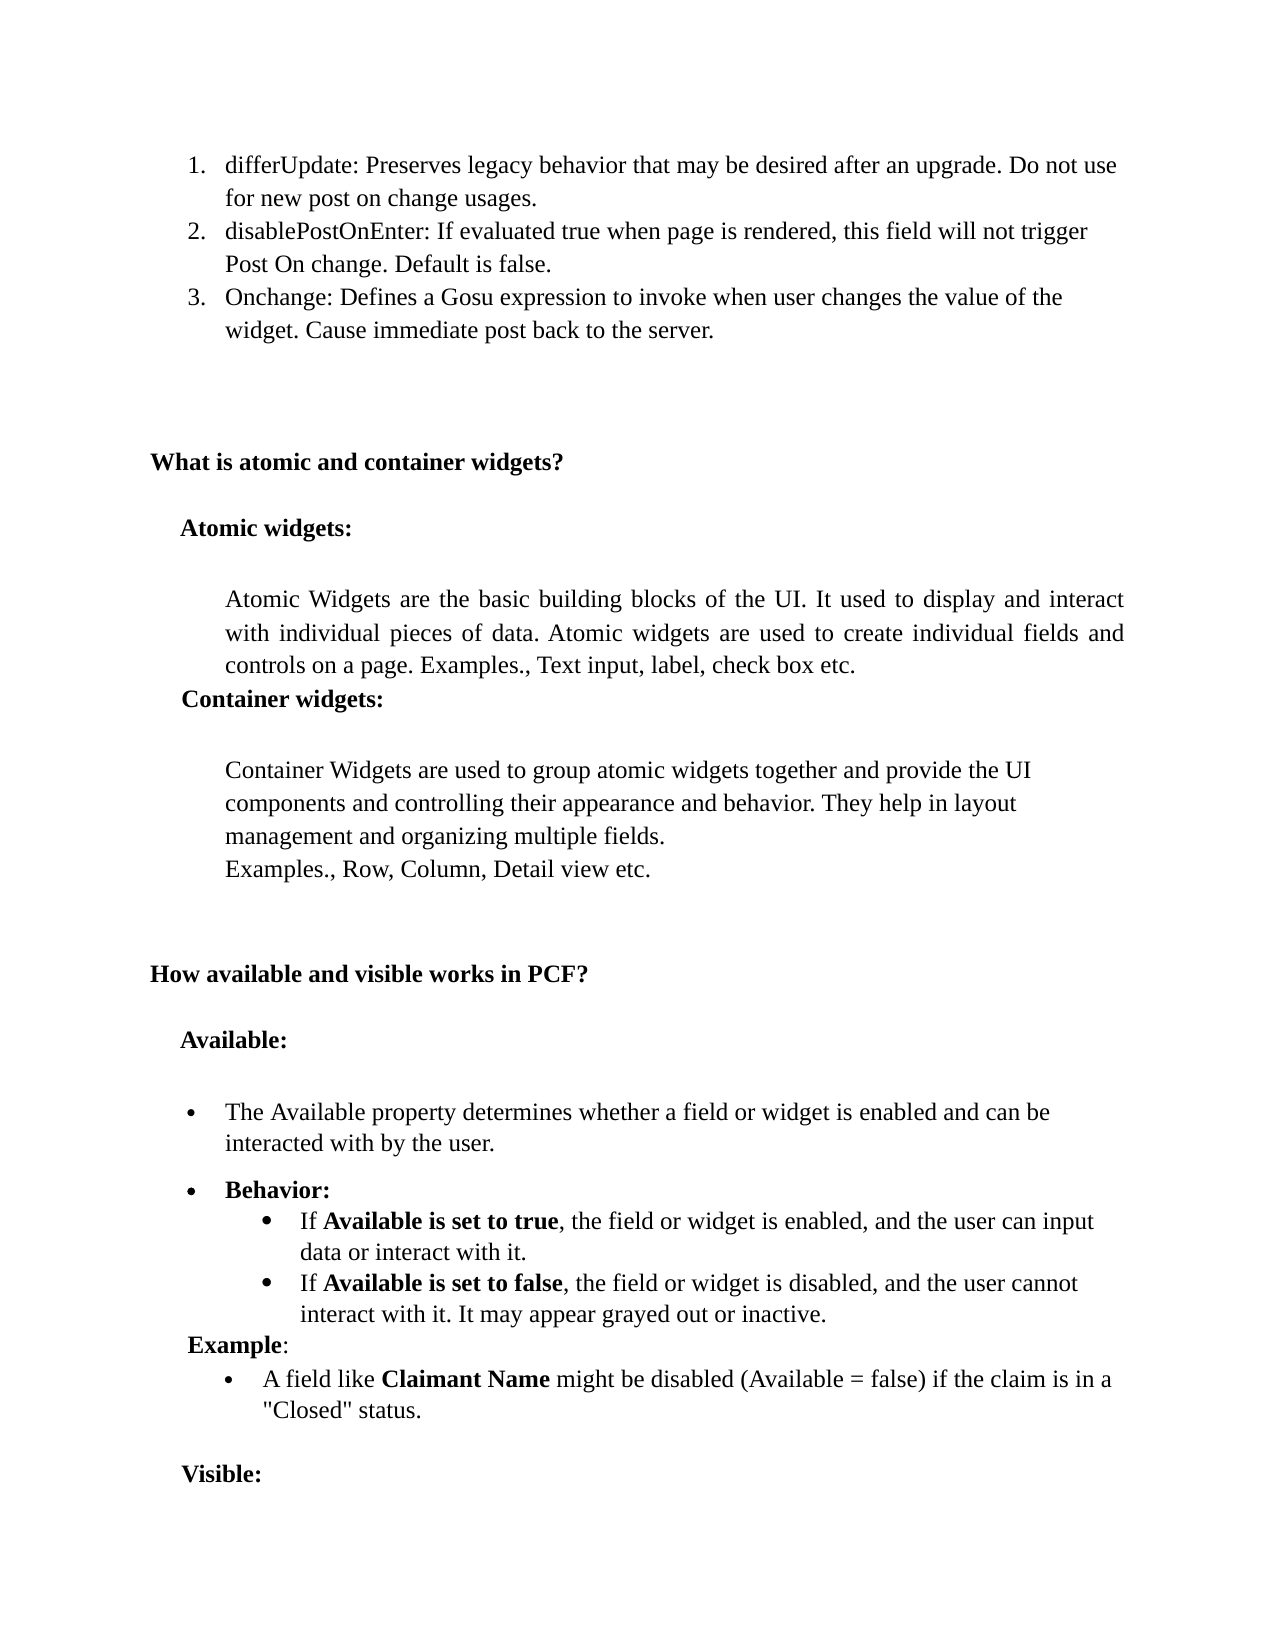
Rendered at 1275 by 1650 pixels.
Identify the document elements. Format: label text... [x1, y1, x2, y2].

text Atomic widgets: [150, 513, 1125, 542]
list The Available property determines whether a field or widget is enabled and can be interacted with by the user. [187, 1097, 1125, 1156]
list Behavior: [187, 1175, 1125, 1204]
list If Available is set to true, the field or widget is enabled, and the user can input data or interact with it. [262, 1206, 1125, 1266]
text Container widgets: [150, 684, 1125, 712]
text Example: [187, 1331, 1125, 1359]
text Container Widgets are used to group atomic widgets together and provide the UI components and controlling their appearance and behavior. They help in layout management and organizing multiple fields. [225, 755, 1125, 850]
list If Available is set to false, the field or widget is disabled, and the user cannot interact with it. It may appear grayed out or inactive. [262, 1268, 1125, 1328]
text Available: [150, 1025, 1125, 1054]
list Onchange: Defines a Gosu expression to invoke when user changes the value of the widget. Cause immediate post back to the server. [187, 282, 1125, 344]
text Examples., Row, Column, Detail view etc. [225, 854, 1125, 883]
text Atomic Widgets are the basic building blocks of the UI. It used to display and interact with individual pieces of data. Atomic widgets are used to create individual fields and controls on a page. Examples., Text input, label, check box etc. [225, 584, 1125, 679]
list A field like Claimant Name might be disabled (Available = false) if the claim is in a "Closed" status. [225, 1364, 1125, 1423]
text What is atomic and container widgets? [150, 447, 1125, 476]
text How available and visible works in PCF? [150, 959, 1125, 988]
list disablePostOnEnter: If evaluated true when page is rendered, this field will not trigger Post On change. Default is false. [187, 216, 1125, 278]
text Visible: [150, 1459, 1125, 1487]
list differUpdate: Preserves legacy behavior that may be desired after an upgrade. Do not use for new post on change usages. [187, 150, 1125, 212]
